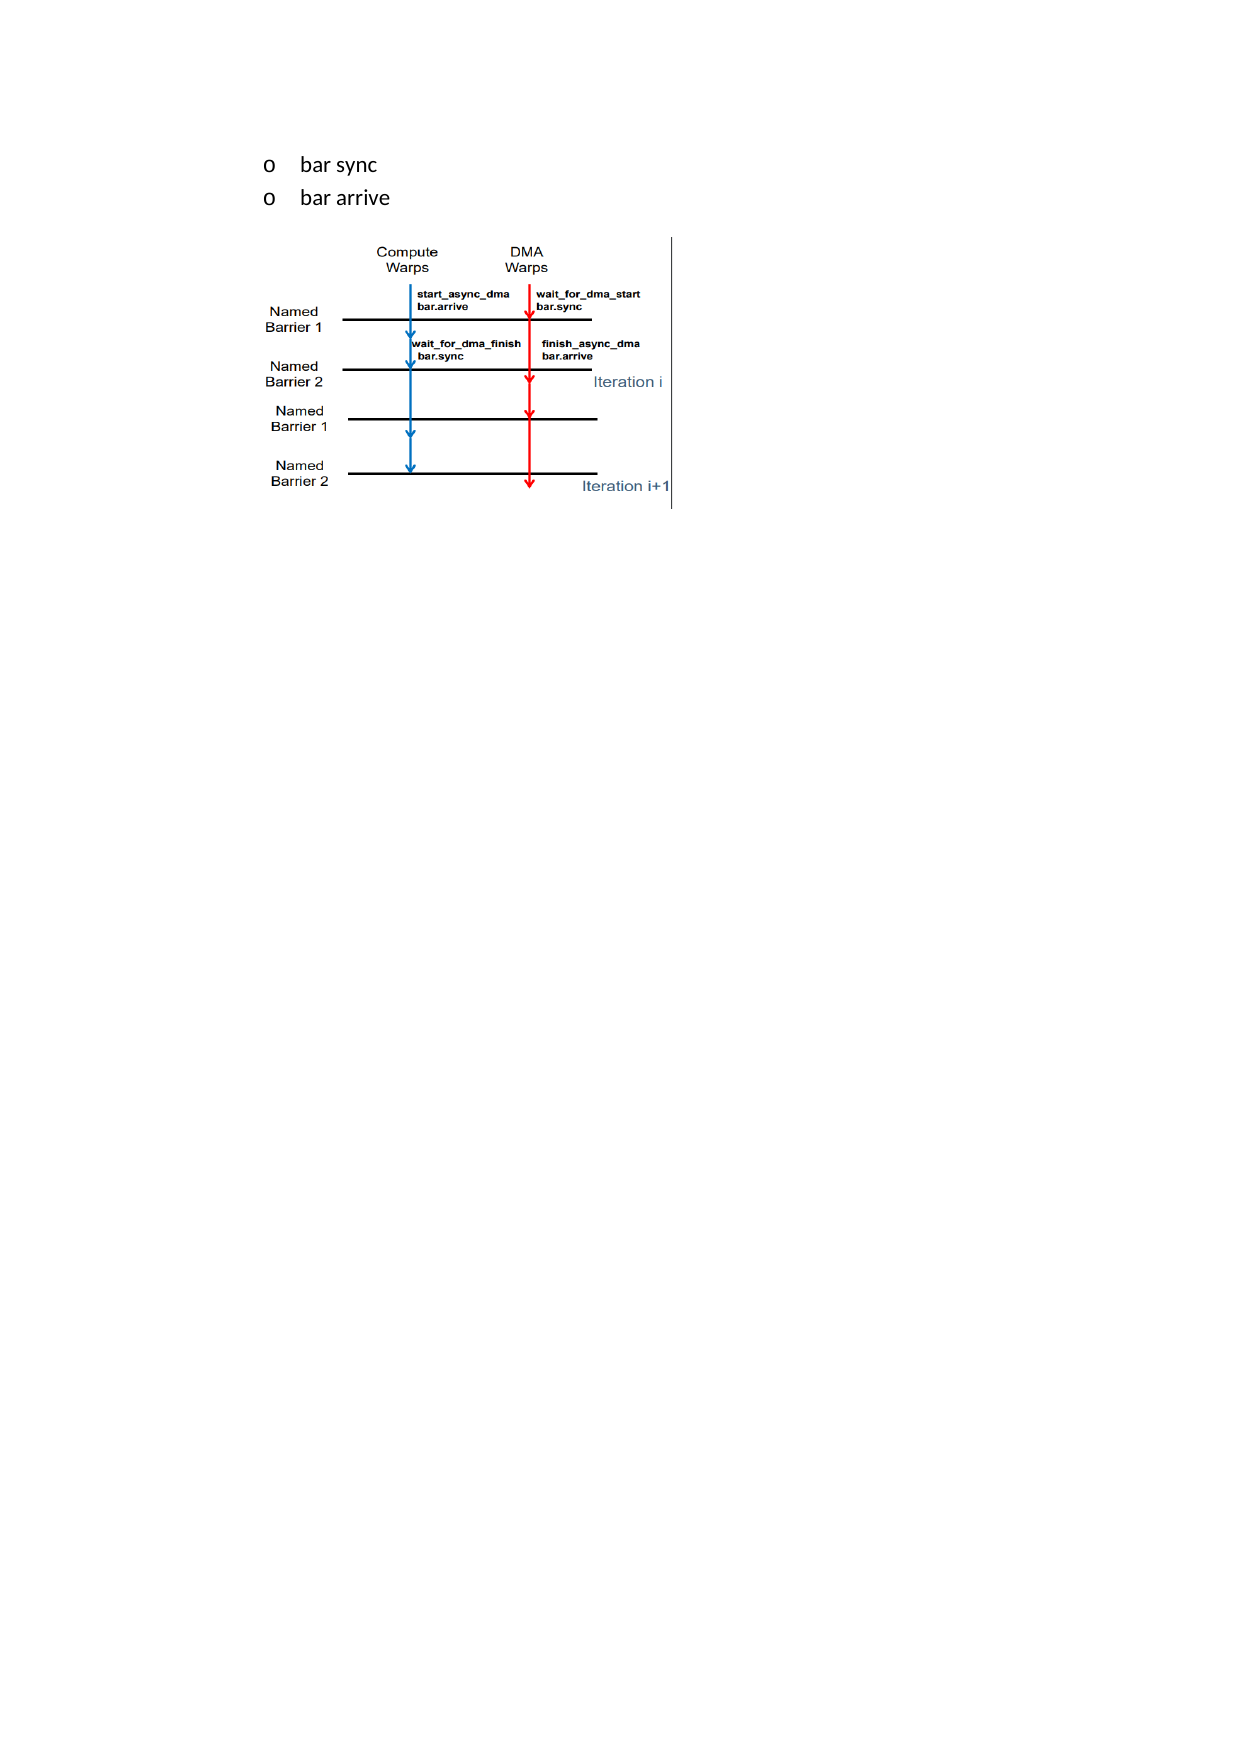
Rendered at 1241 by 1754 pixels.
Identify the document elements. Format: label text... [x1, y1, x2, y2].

list bar arrive [262, 183, 1090, 213]
list bar sync [262, 150, 1090, 179]
picture [262, 237, 673, 509]
